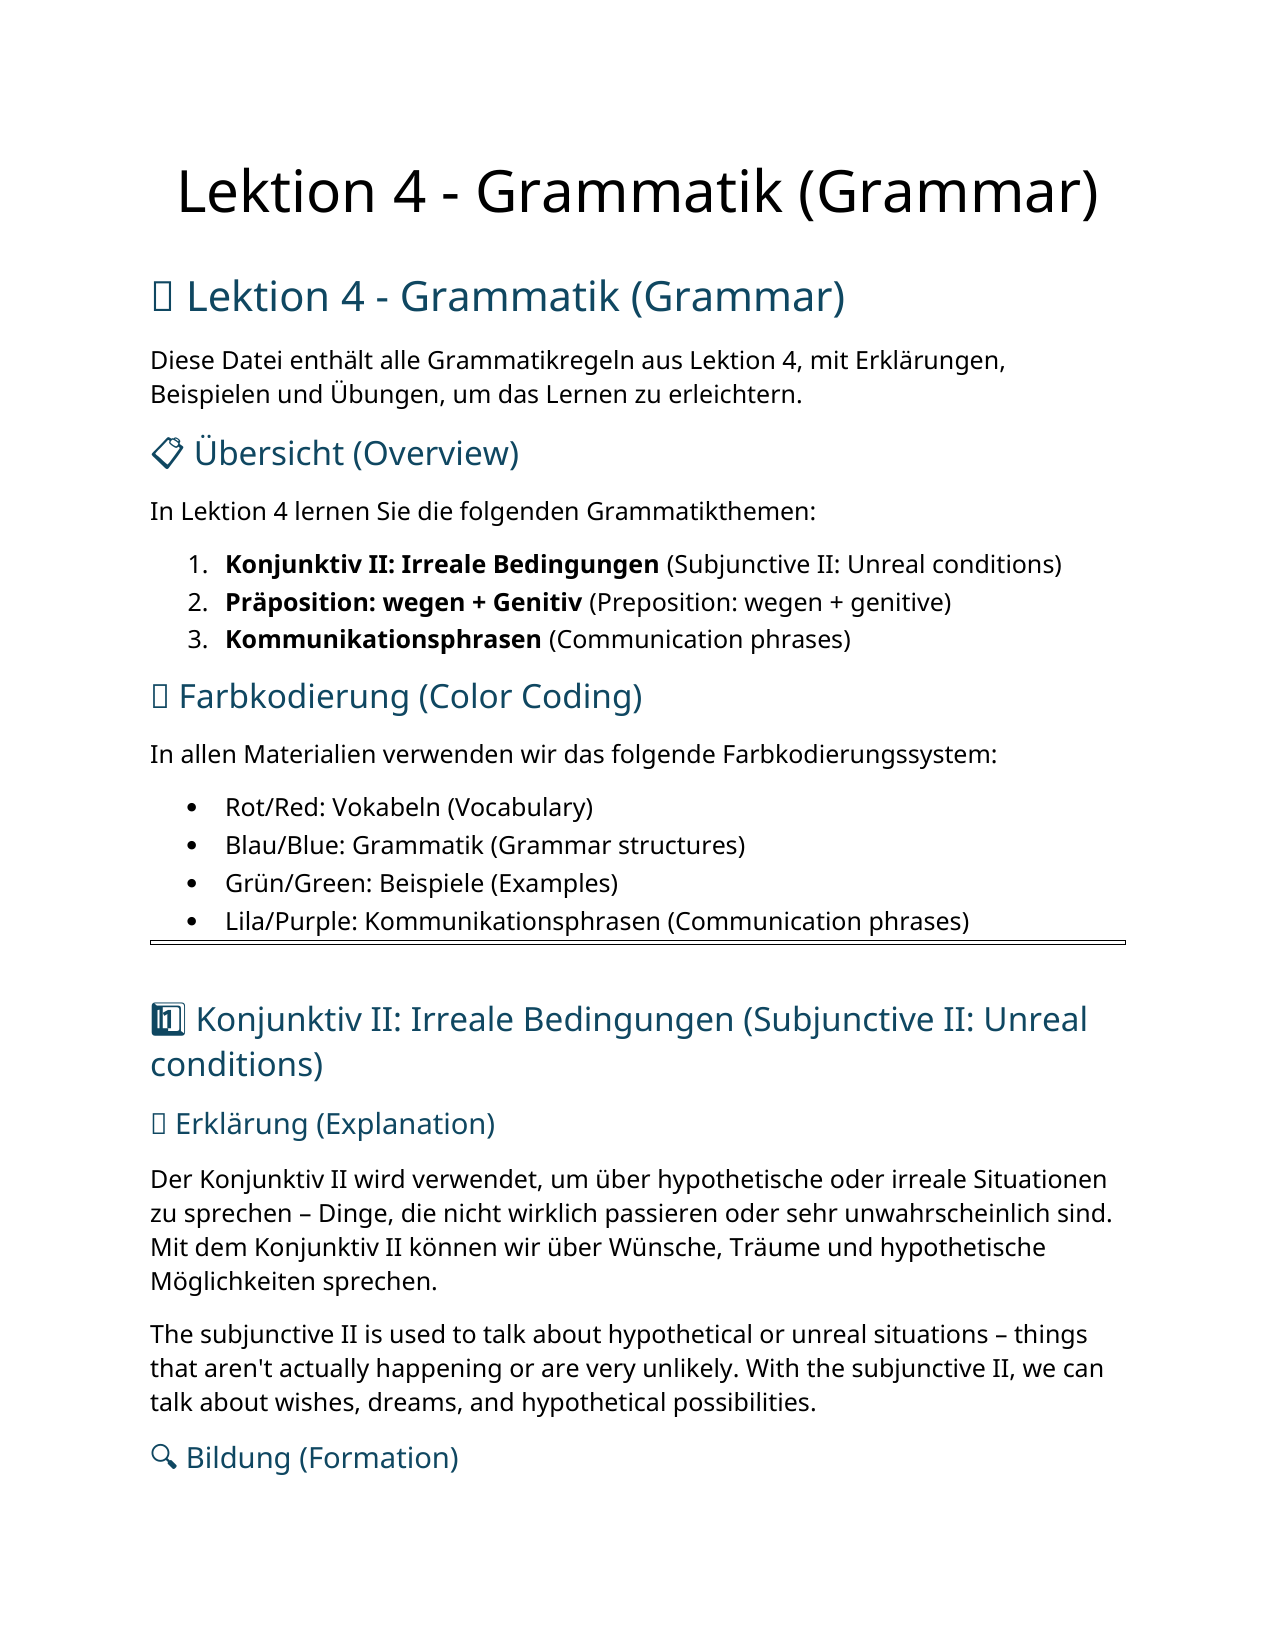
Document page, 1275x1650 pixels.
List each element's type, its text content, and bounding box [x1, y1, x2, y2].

text In Lektion 4 lernen Sie die folgenden Grammatikthemen: [150, 493, 1125, 528]
text Der Konjunktiv II wird verwendet, um über hypothetische oder irreale Situationen zu sprechen – Dinge, die nicht wirklich passieren oder sehr unwahrscheinlich sind. Mit dem Konjunktiv II können wir über Wünsche, Träume und hypothetische Möglichkeiten sprechen. [150, 1162, 1125, 1298]
subtitle 🔍 Bildung (Formation) [150, 1438, 1125, 1477]
subtitle 📋 Übersicht (Overview) [150, 429, 1125, 475]
subtitle 📝 Erklärung (Explanation) [150, 1103, 1125, 1143]
list Präposition: wegen + Genitiv (Preposition: wegen + genitive) [187, 584, 1125, 618]
list Rot/Red: Vokabeln (Vocabulary) [187, 790, 1125, 824]
text Diese Datei enthält alle Grammatikregeln aus Lektion 4, mit Erklärungen, Beispielen und Übungen, um das Lernen zu erleichtern. [150, 342, 1125, 411]
text In allen Materialien verwenden wir das folgende Farbkodierungssystem: [150, 737, 1125, 771]
list Lila/Purple: Kommunikationsphrasen (Communication phrases) [187, 903, 1125, 937]
subtitle 🎨 Farbkodierung (Color Coding) [150, 673, 1125, 718]
title Lektion 4 - Grammatik (Grammar) [150, 150, 1125, 229]
list Grün/Green: Beispiele (Examples) [187, 865, 1125, 899]
subtitle 1️⃣ Konjunktiv II: Irreale Bedingungen (Subjunctive II: Unreal conditions) [150, 996, 1125, 1087]
list Konjunktiv II: Irreale Bedingungen (Subjunctive II: Unreal conditions) [187, 546, 1125, 580]
subtitle 🔄 Lektion 4 - Grammatik (Grammar) [150, 267, 1125, 324]
list Blau/Blue: Grammatik (Grammar structures) [187, 827, 1125, 862]
list Kommunikationsphrasen (Communication phrases) [187, 622, 1125, 656]
text The subjunctive II is used to talk about hypothetical or unreal situations – things that aren't actually happening or are very unlikely. With the subjunctive II, we can talk about wishes, dreams, and hypothetical possibilities. [150, 1317, 1125, 1419]
